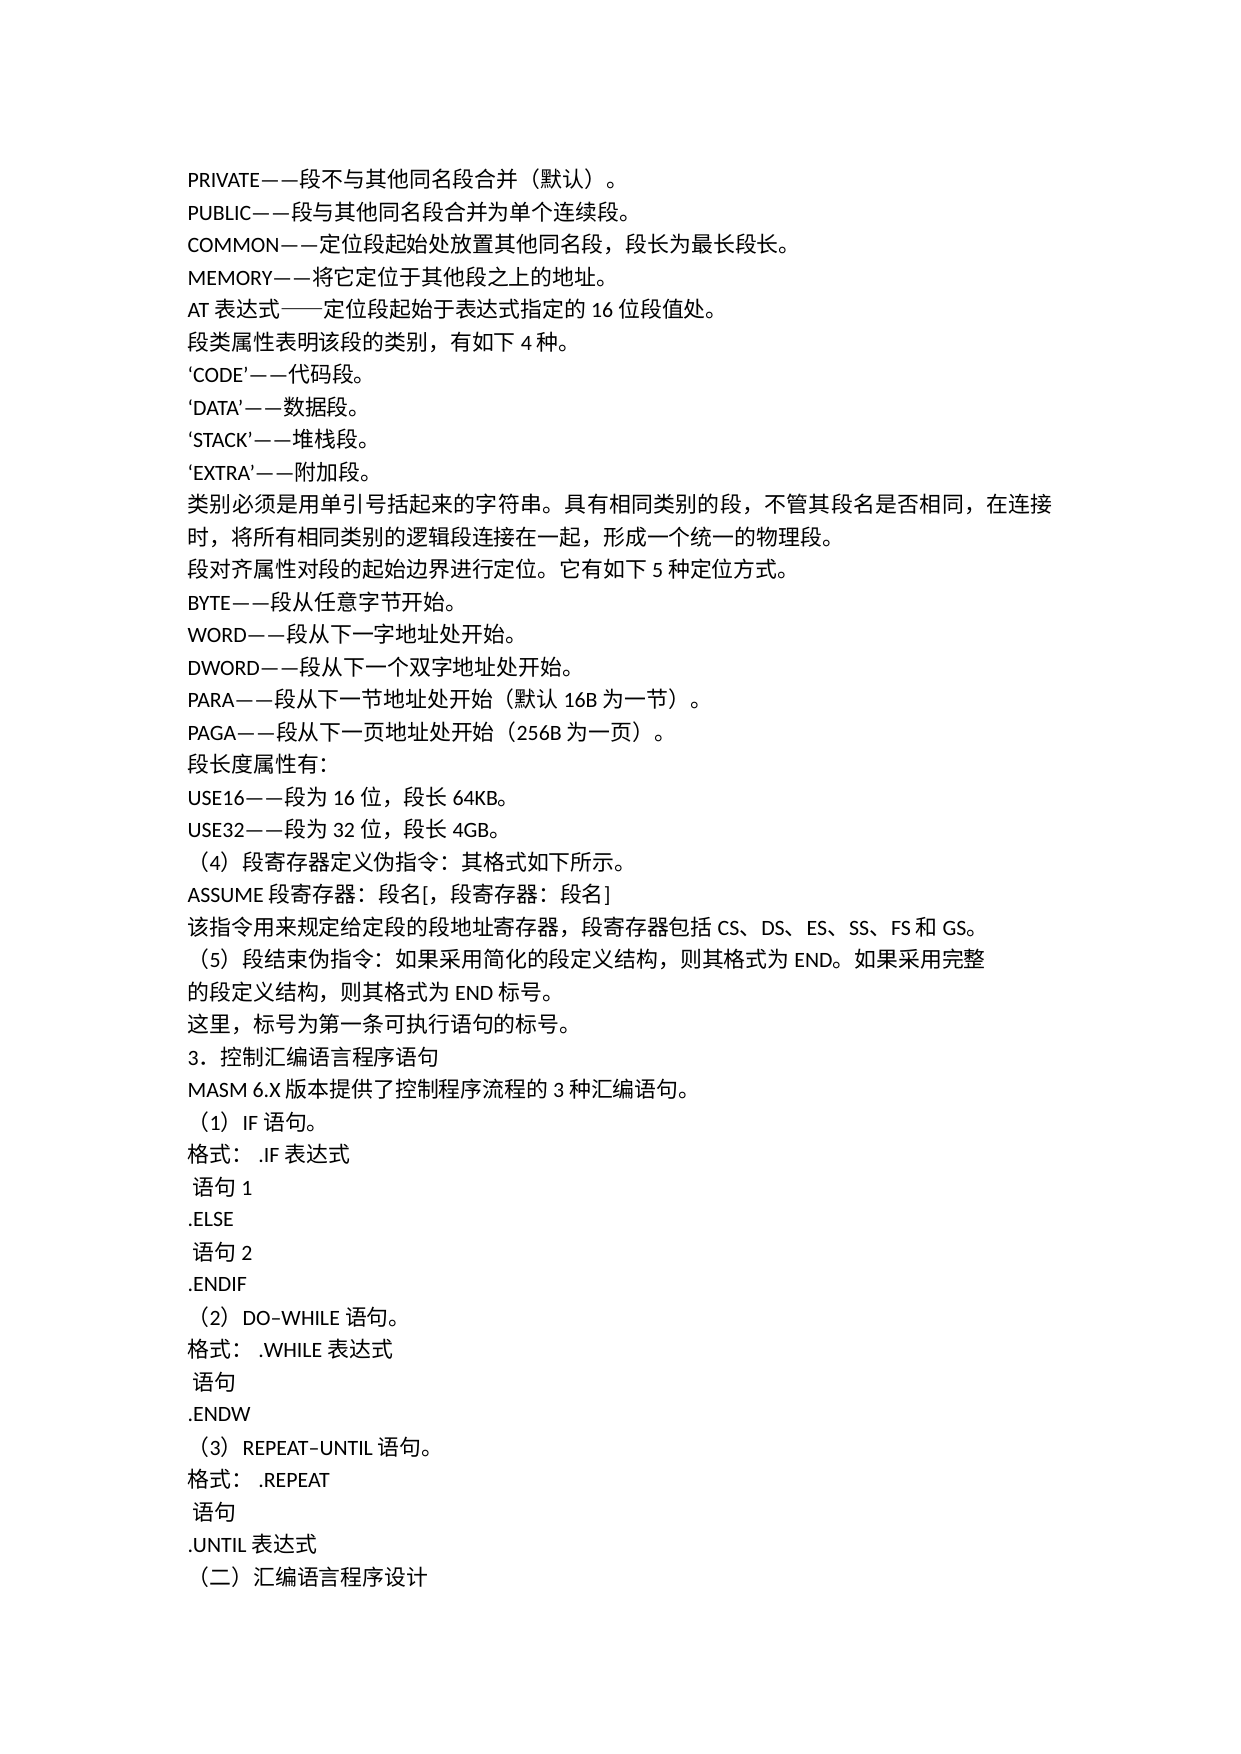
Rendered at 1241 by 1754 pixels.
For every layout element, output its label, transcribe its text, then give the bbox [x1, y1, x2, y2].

text 格式： .REPEAT [187, 1462, 1053, 1494]
text .ENDIF [187, 1267, 1053, 1299]
text .ELSE [187, 1202, 1053, 1234]
text 语句 [187, 1494, 1053, 1527]
text PAGA——段从下一页地址处开始（256B 为一页）。 [187, 714, 1053, 747]
text 语句 [187, 1364, 1053, 1397]
text 段对齐属性对段的起始边界进行定位。它有如下 5 种定位方式。 BYTE——段从任意字节开始。 [187, 552, 1053, 617]
text ‘EXTRA’——附加段。 [187, 454, 1053, 487]
text 段长度属性有： [187, 747, 1053, 779]
text .UNTIL 表达式 （二）汇编语言程序设计 [187, 1527, 1053, 1592]
text 的段定义结构，则其格式为 END 标号。 [187, 974, 1053, 1007]
text DWORD——段从下一个双字地址处开始。 [187, 649, 1053, 682]
text 格式： .IF 表达式 [187, 1137, 1053, 1169]
text （2）DO–WHILE 语句。 [187, 1299, 1053, 1332]
text COMMON——定位段起始处放置其他同名段，段长为最长段长。 [187, 227, 1053, 259]
text PUBLIC——段与其他同名段合并为单个连续段。 [187, 194, 1053, 227]
text ‘STACK’——堆栈段。 [187, 422, 1053, 454]
text 段类属性表明该段的类别，有如下 4 种。 [187, 324, 1053, 357]
text 该指令用来规定给定段的段地址寄存器，段寄存器包括 CS、DS、ES、SS、FS 和 GS。 （5）段结束伪指令：如果采用简化的段定义结构，则其格式为 END。如果采用完整 [187, 909, 1053, 974]
text PARA——段从下一节地址处开始（默认 16B 为一节）。 [187, 682, 1053, 714]
text 语句 2 [187, 1234, 1053, 1267]
text AT 表达式——定位段起始于表达式指定的 16 位段值处。 [187, 292, 1053, 324]
text 语句 1 [187, 1169, 1053, 1202]
text 这里，标号为第一条可执行语句的标号。 3．控制汇编语言程序语句 [187, 1007, 1053, 1072]
text USE16——段为 16 位，段长 64KB。 [187, 779, 1053, 812]
text PRIVATE——段不与其他同名段合并（默认）。 [187, 162, 1053, 194]
text USE32——段为 32 位，段长 4GB。 （4）段寄存器定义伪指令：其格式如下所示。 ASSUME 段寄存器：段名[，段寄存器：段名] [187, 812, 1053, 909]
text WORD——段从下一字地址处开始。 [187, 617, 1053, 649]
text 类别必须是用单引号括起来的字符串。具有相同类别的段，不管其段名是否相同，在连接时，将所有相同类别的逻辑段连接在一起，形成一个统一的物理段。 [187, 487, 1053, 552]
text 格式： .WHILE 表达式 [187, 1332, 1053, 1364]
text .ENDW [187, 1397, 1053, 1429]
text ‘CODE’——代码段。 [187, 357, 1053, 389]
text ‘DATA’——数据段。 [187, 389, 1053, 422]
text MEMORY——将它定位于其他段之上的地址。 [187, 259, 1053, 292]
text MASM 6.X 版本提供了控制程序流程的 3 种汇编语句。 [187, 1072, 1053, 1104]
text （1）IF 语句。 [187, 1104, 1053, 1137]
text （3）REPEAT–UNTIL 语句。 [187, 1429, 1053, 1462]
